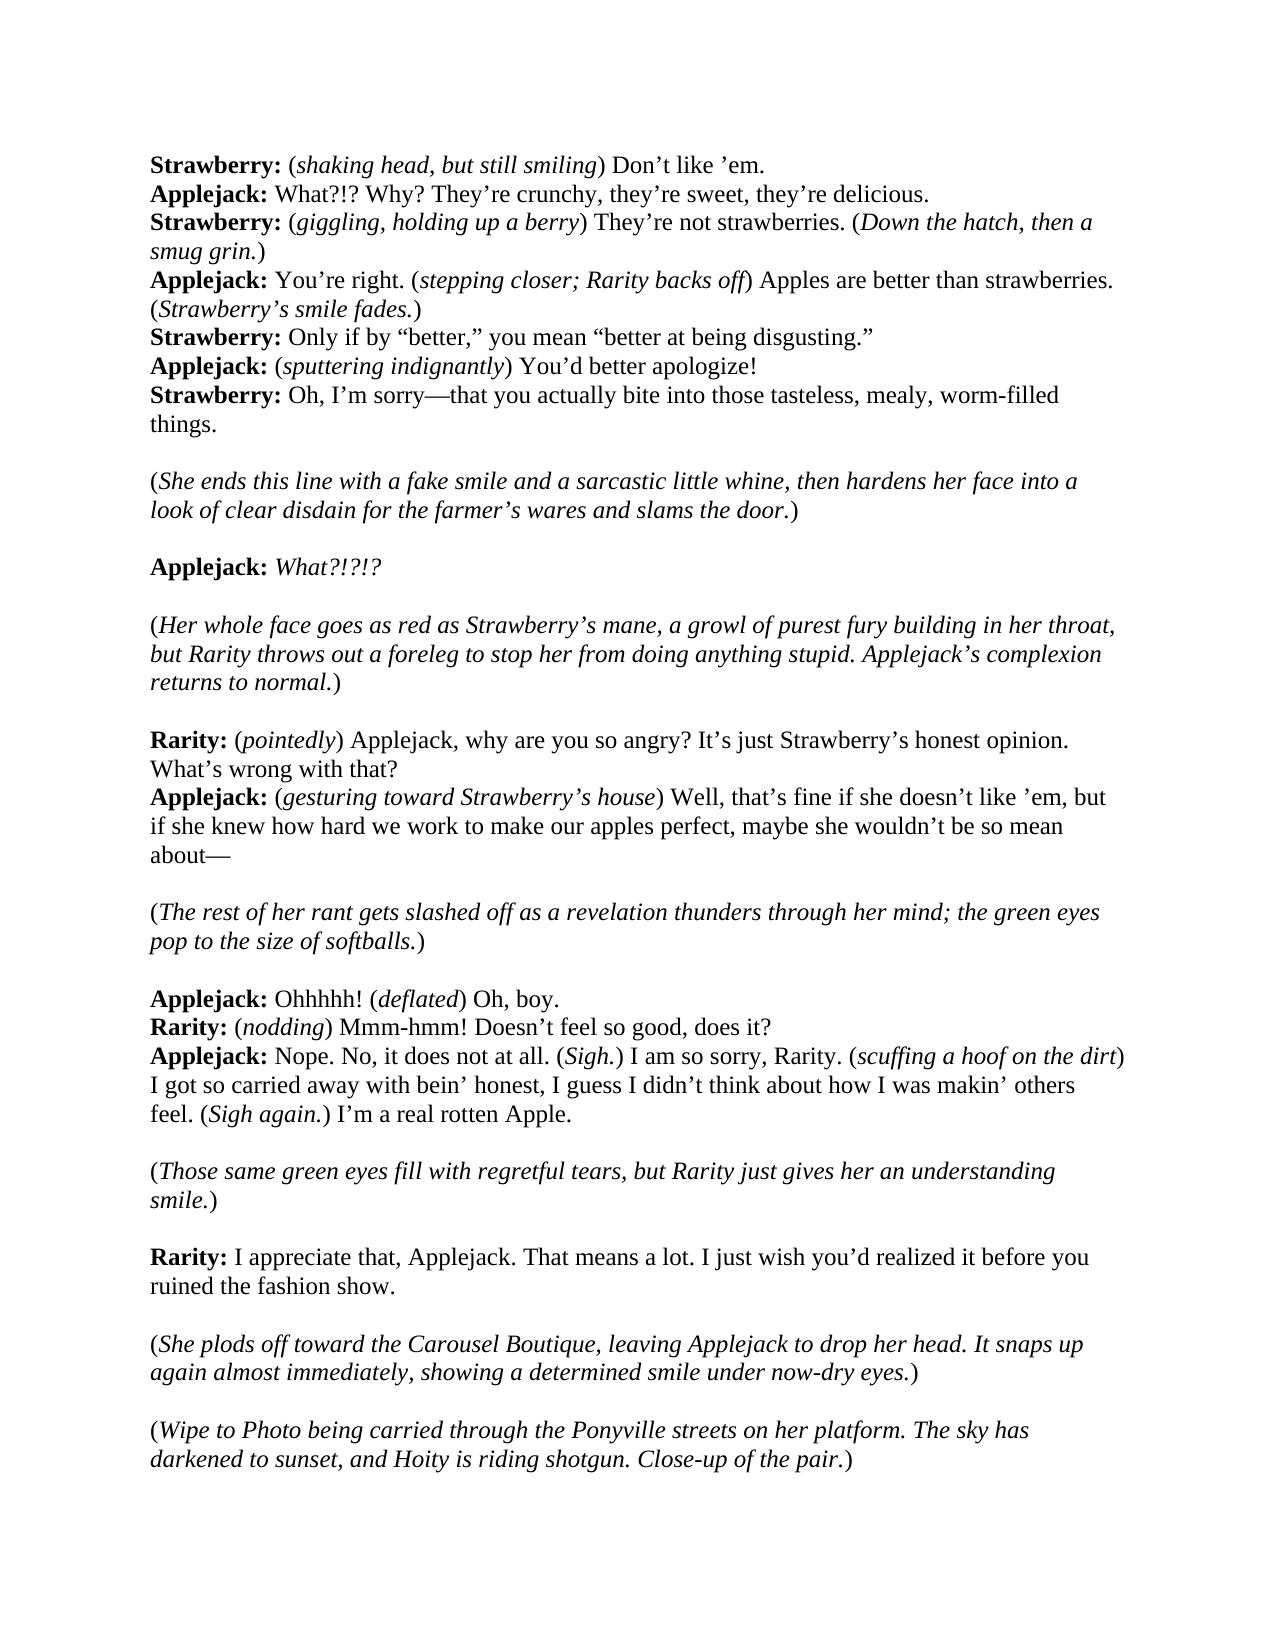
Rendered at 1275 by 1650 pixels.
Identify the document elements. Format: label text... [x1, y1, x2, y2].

text Rarity: I appreciate that, Applejack. That means a lot. I just wish you’d realized it before you ruined the fashion show. [150, 1242, 1125, 1300]
text Strawberry: Only if by “better,” you mean “better at being disgusting.” [150, 322, 1125, 351]
text (She ends this line with a fake smile and a sarcastic little whine, then hardens her face into a look of clear disdain for the farmer’s wares and slams the door.) [150, 466, 1125, 524]
text Applejack: Nope. No, it does not at all. (Sigh.) I am so sorry, Rarity. (scuffing a hoof on the dirt) I got so carried away with bein’ honest, I guess I didn’t think about how I was makin’ others feel. (Sigh again.) I’m a real rotten Apple. [150, 1041, 1125, 1127]
text (The rest of her rant gets slashed off as a revelation thunders through her mind; the green eyes pop to the size of softballs.) [150, 897, 1125, 955]
text (Those same green eyes fill with regretful tears, but Rarity just gives her an understanding smile.) [150, 1156, 1125, 1214]
text Rarity: (pointedly) Applejack, why are you so angry? It’s just Strawberry’s honest opinion. What’s wrong with that? [150, 725, 1125, 782]
text (Her whole face goes as red as Strawberry’s mane, a growl of purest fury building in her throat, but Rarity throws out a foreleg to stop her from doing anything stupid. Applejack’s complexion returns to normal.) [150, 610, 1125, 696]
text Applejack: What?!?!? [150, 552, 1125, 581]
text Rarity: (nodding) Mmm-hmm! Doesn’t feel so good, does it? [150, 1012, 1125, 1041]
text Applejack: What?!? Why? They’re crunchy, they’re sweet, they’re delicious. [150, 179, 1125, 207]
text Applejack: (sputtering indignantly) You’d better apologize! [150, 351, 1125, 380]
text Strawberry: (shaking head, but still smiling) Don’t like ’em. [150, 150, 1125, 179]
text Strawberry: (giggling, holding up a berry) They’re not strawberries. (Down the hatch, then a smug grin.) [150, 207, 1125, 265]
text Applejack: You’re right. (stepping closer; Rarity backs off) Apples are better than strawberries. (Strawberry’s smile fades.) [150, 265, 1125, 322]
text (She plods off toward the Carousel Boutique, leaving Applejack to drop her head. It snaps up again almost immediately, showing a determined smile under now-dry eyes.) [150, 1329, 1125, 1386]
text (Wipe to Photo being carried through the Ponyville streets on her platform. The sky has darkened to sunset, and Hoity is riding shotgun. Close-up of the pair.) [150, 1415, 1125, 1472]
text Applejack: Ohhhhh! (deflated) Oh, boy. [150, 984, 1125, 1012]
text Applejack: (gesturing toward Strawberry’s house) Well, that’s fine if she doesn’t like ’em, but if she knew how hard we work to make our apples perfect, maybe she wouldn’t be so mean about— [150, 782, 1125, 869]
text Strawberry: Oh, I’m sorry—that you actually bite into those tasteless, mealy, worm-filled things. [150, 380, 1125, 437]
